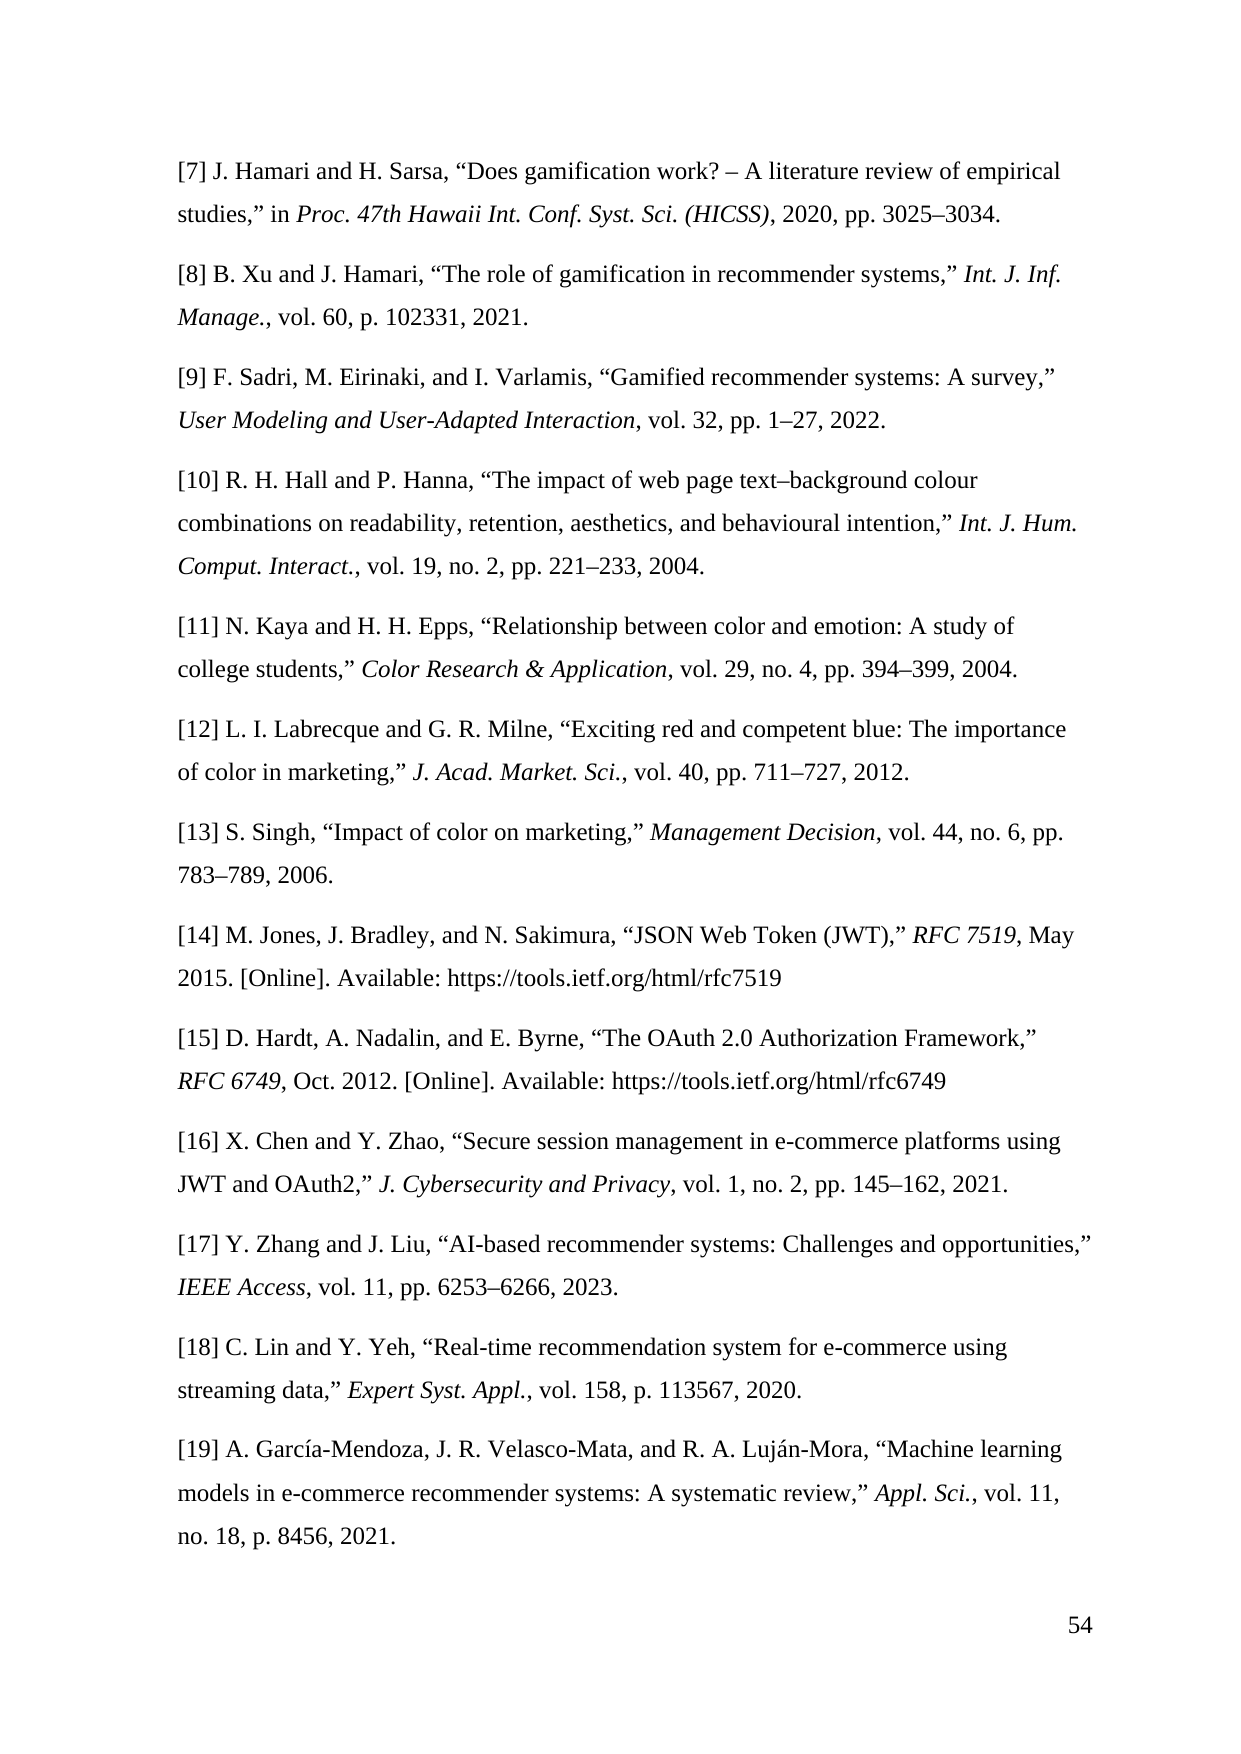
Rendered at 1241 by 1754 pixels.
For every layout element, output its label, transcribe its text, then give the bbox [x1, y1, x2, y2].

text [8] B. Xu and J. Hamari, “The role of gamification in recommender systems,” Int. J. Inf. Manage., vol. 60, p. 102331, 2021. [177, 259, 1092, 331]
text [18] C. Lin and Y. Yeh, “Real-time recommendation system for e-commerce using streaming data,” Expert Syst. Appl., vol. 158, p. 113567, 2020. [177, 1332, 1092, 1403]
text [17] Y. Zhang and J. Liu, “AI-based recommender systems: Challenges and opportunities,” IEEE Access, vol. 11, pp. 6253–6266, 2023. [177, 1229, 1092, 1301]
text [14] M. Jones, J. Bradley, and N. Sakimura, “JSON Web Token (JWT),” RFC 7519, May 2015. [Online]. Available: https://tools.ietf.org/html/rfc7519 [177, 920, 1092, 992]
text [11] N. Kaya and H. H. Epps, “Relationship between color and emotion: A study of college students,” Color Research & Application, vol. 29, no. 4, pp. 394–399, 2004. [177, 611, 1092, 683]
text [9] F. Sadri, M. Eirinaki, and I. Varlamis, “Gamified recommender systems: A survey,” User Modeling and User-Adapted Interaction, vol. 32, pp. 1–27, 2022. [177, 362, 1092, 434]
text [19] A. García-Mendoza, J. R. Velasco-Mata, and R. A. Luján-Mora, “Machine learning models in e-commerce recommender systems: A systematic review,” Appl. Sci., vol. 11, no. 18, p. 8456, 2021. [177, 1434, 1092, 1549]
text [7] J. Hamari and H. Sarsa, “Does gamification work? – A literature review of empirical studies,” in Proc. 47th Hawaii Int. Conf. Syst. Sci. (HICSS), 2020, pp. 3025–3034. [177, 156, 1092, 228]
text [15] D. Hardt, A. Nadalin, and E. Byrne, “The OAuth 2.0 Authorization Framework,” RFC 6749, Oct. 2012. [Online]. Available: https://tools.ietf.org/html/rfc6749 [177, 1023, 1092, 1095]
text [12] L. I. Labrecque and G. R. Milne, “Exciting red and competent blue: The importance of color in marketing,” J. Acad. Market. Sci., vol. 40, pp. 711–727, 2012. [177, 714, 1092, 786]
text [10] R. H. Hall and P. Hanna, “The impact of web page text–background colour combinations on readability, retention, aesthetics, and behavioural intention,” Int. J. Hum. Comput. Interact., vol. 19, no. 2, pp. 221–233, 2004. [177, 465, 1092, 580]
text [16] X. Chen and Y. Zhao, “Secure session management in e-commerce platforms using JWT and OAuth2,” J. Cybersecurity and Privacy, vol. 1, no. 2, pp. 145–162, 2021. [177, 1126, 1092, 1198]
text [13] S. Singh, “Impact of color on marketing,” Management Decision, vol. 44, no. 6, pp. 783–789, 2006. [177, 817, 1092, 889]
